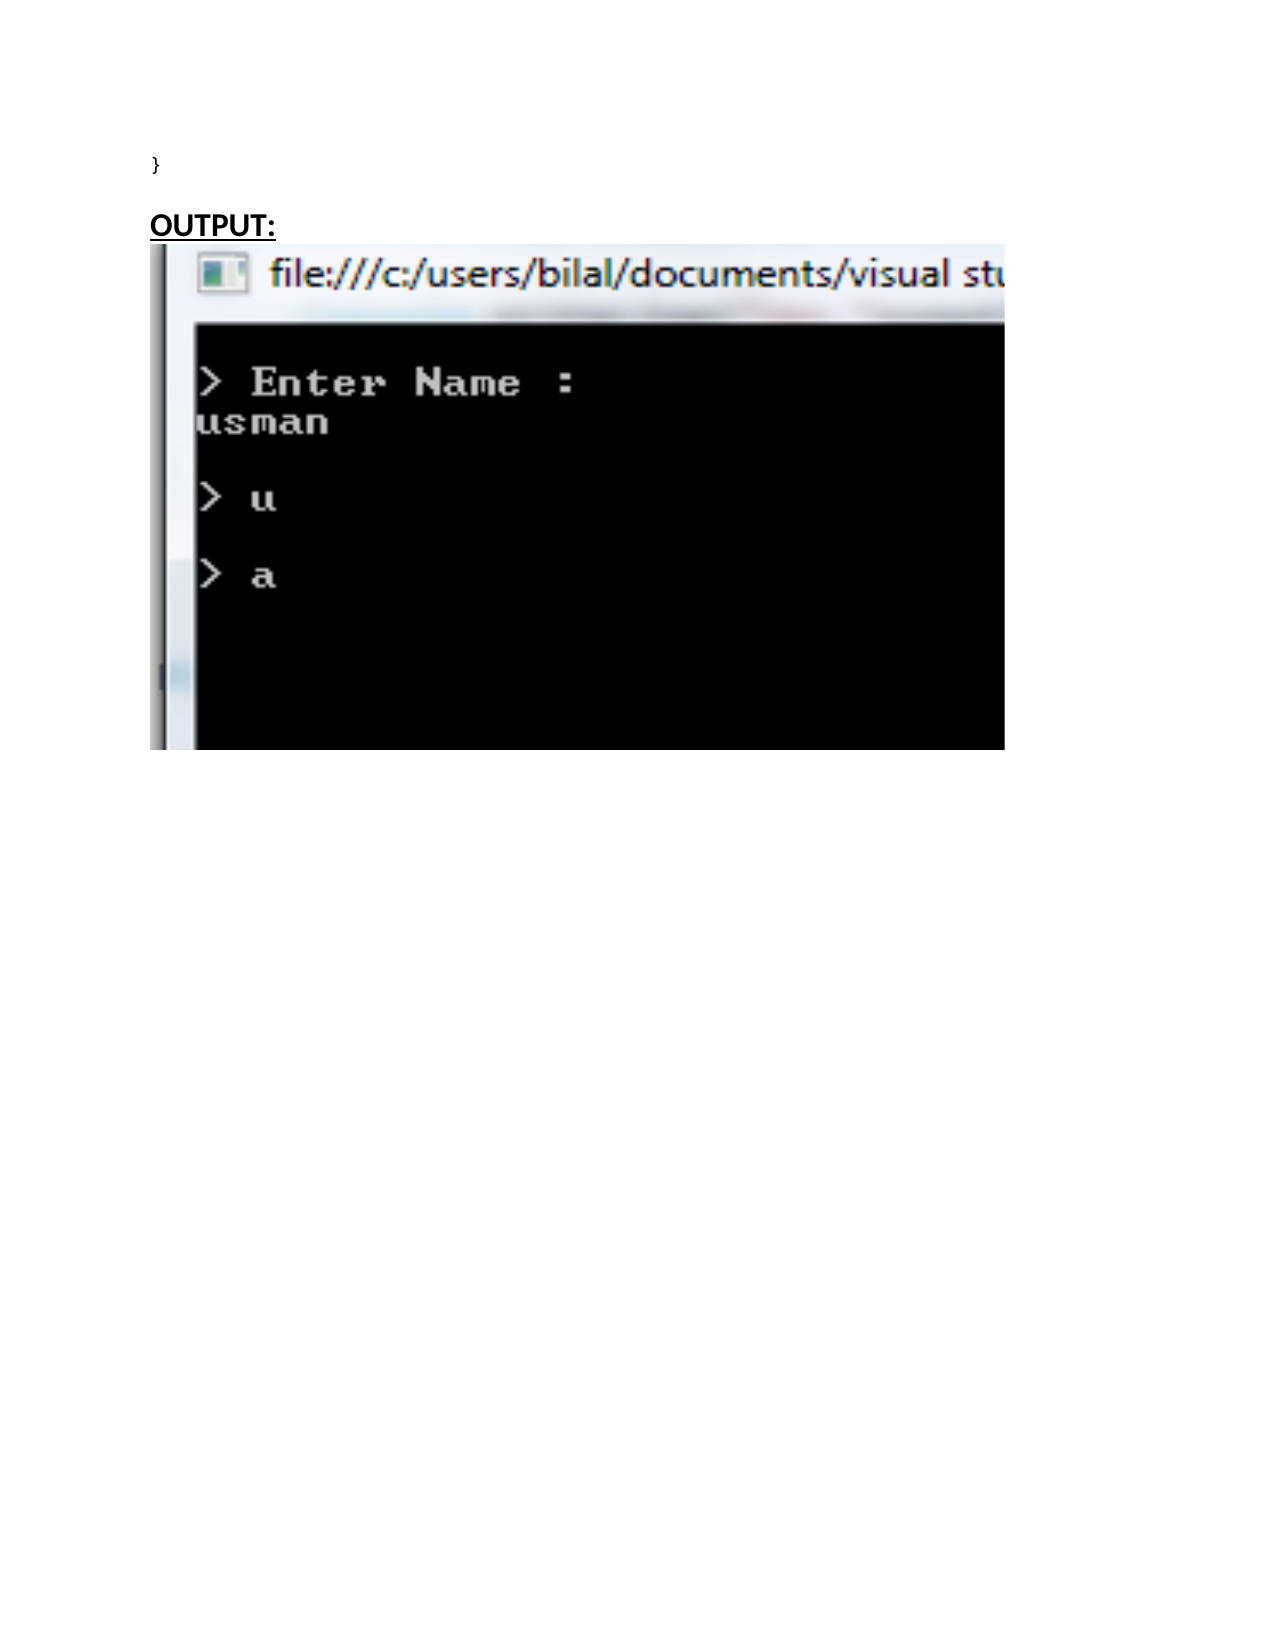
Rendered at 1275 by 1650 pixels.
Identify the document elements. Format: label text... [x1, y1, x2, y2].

picture [150, 244, 1005, 750]
text } [150, 150, 1125, 177]
